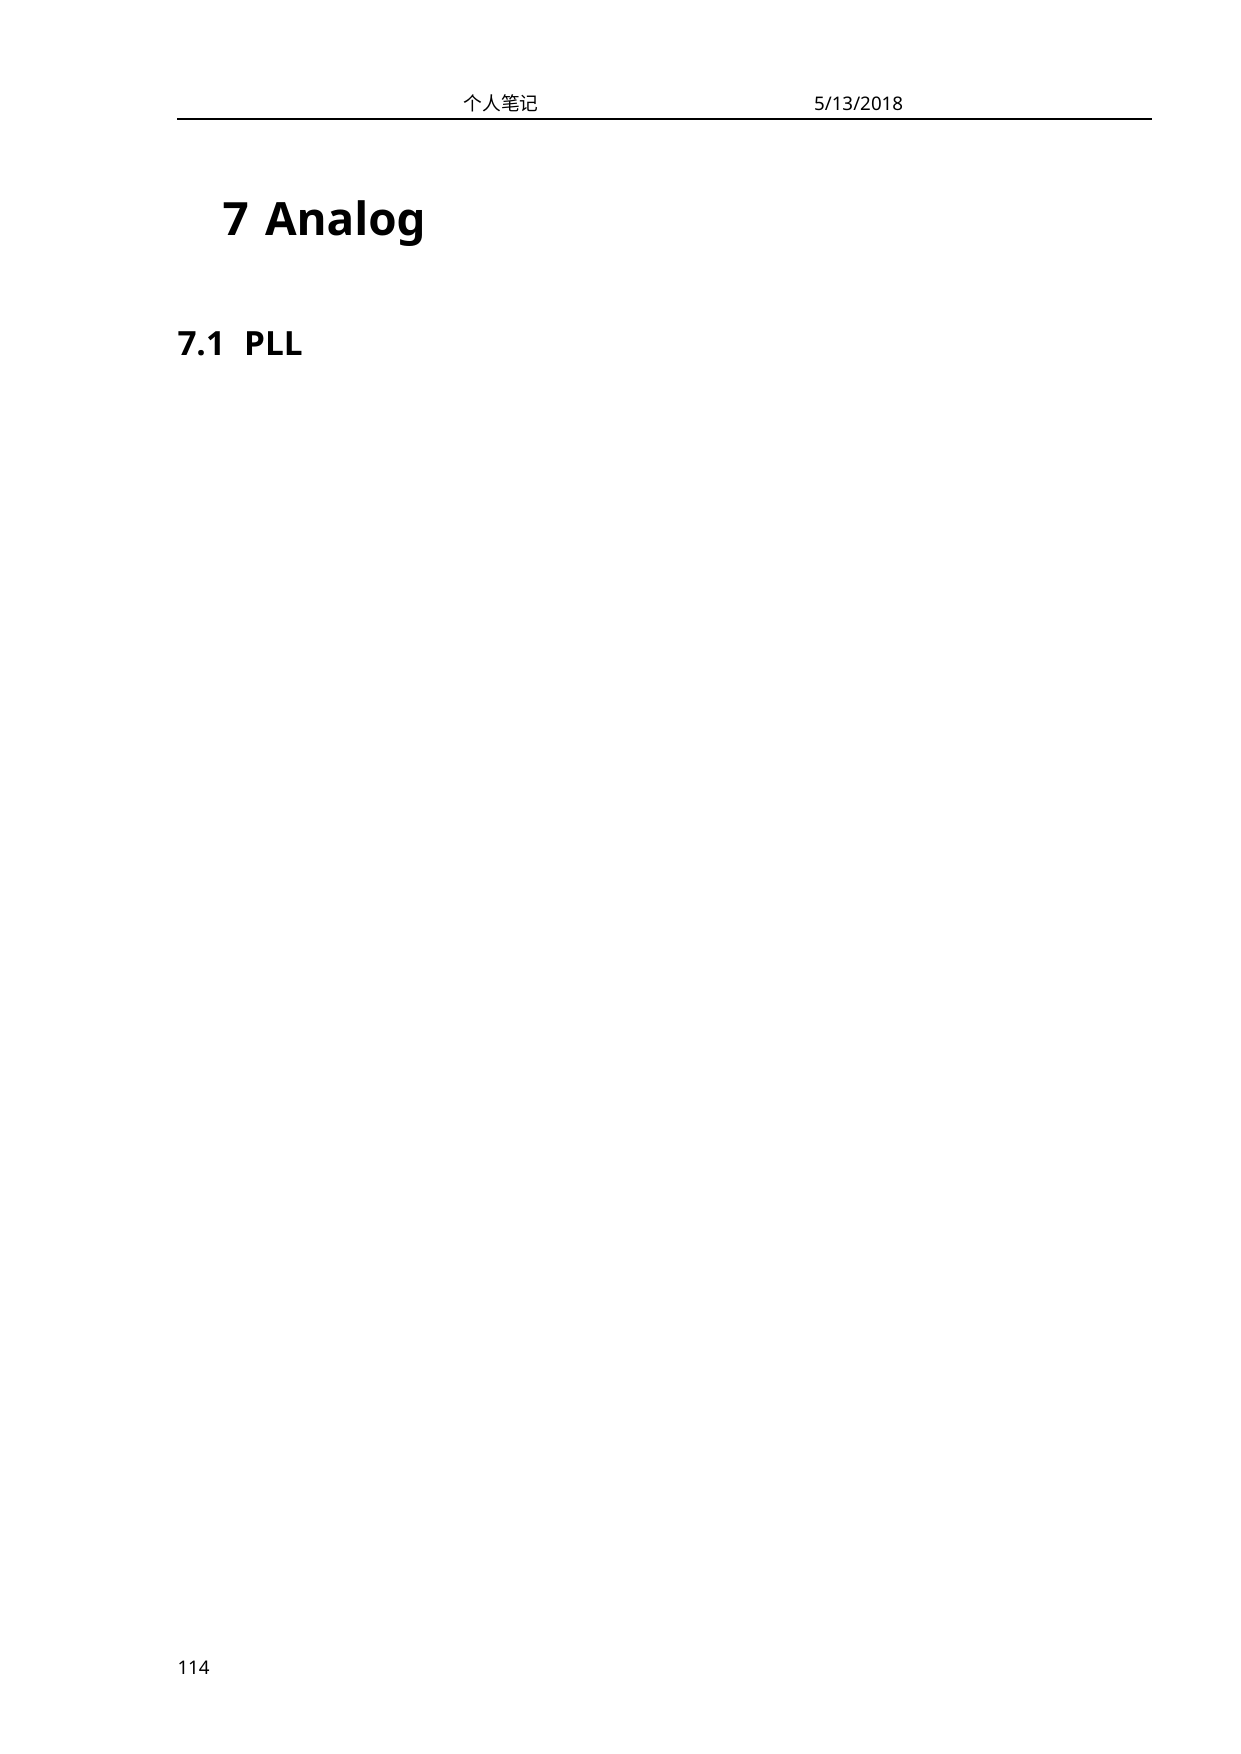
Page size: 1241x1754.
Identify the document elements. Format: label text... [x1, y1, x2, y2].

subtitle PLL [177, 308, 1152, 376]
subtitle Analog [222, 184, 1152, 252]
